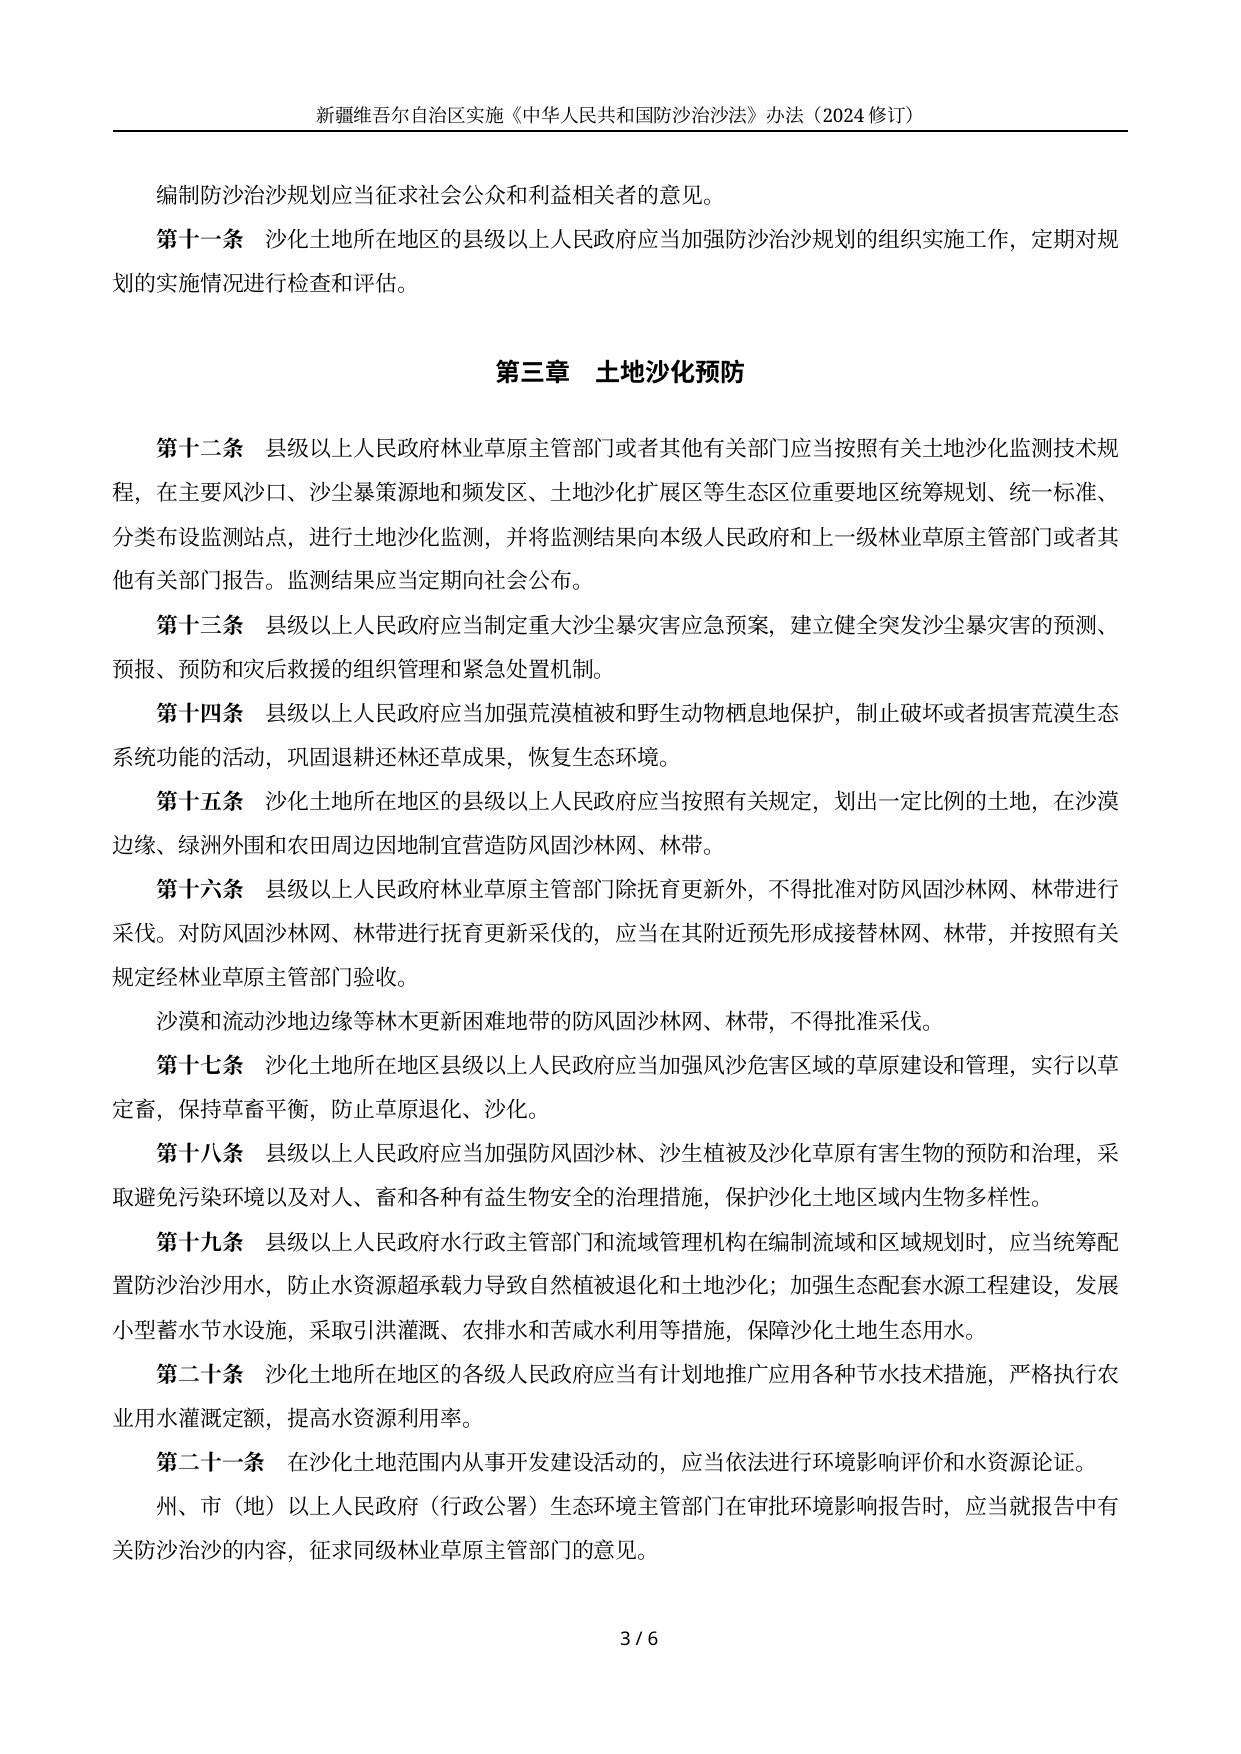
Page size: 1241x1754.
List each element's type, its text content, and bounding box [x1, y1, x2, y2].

text 第二十条 沙化土地所在地区的各级人民政府应当有计划地推广应用各种节水技术措施，严格执行农业用水灌溉定额，提高水资源利用率。 [112, 1351, 1128, 1439]
text 第十一条 沙化土地所在地区的县级以上人民政府应当加强防沙治沙规划的组织实施工作，定期对规划的实施情况进行检查和评估。 [112, 216, 1128, 304]
text 第十八条 县级以上人民政府应当加强防风固沙林、沙生植被及沙化草原有害生物的预防和治理，采取避免污染环境以及对人、畜和各种有益生物安全的治理措施，保护沙化土地区域内生物多样性。 [112, 1130, 1128, 1218]
text 编制防沙治沙规划应当征求社会公众和利益相关者的意见。 [112, 172, 1128, 216]
text 第二十一条 在沙化土地范围内从事开发建设活动的，应当依法进行环境影响评价和水资源论证。 [112, 1439, 1128, 1483]
text 第十二条 县级以上人民政府林业草原主管部门或者其他有关部门应当按照有关土地沙化监测技术规程，在主要风沙口、沙尘暴策源地和频发区、土地沙化扩展区等生态区位重要地区统筹规划、统一标准、分类布设监测站点，进行土地沙化监测，并将监测结果向本级人民政府和上一级林业草原主管部门或者其他有关部门报告。监测结果应当定期向社会公布。 [112, 425, 1128, 602]
text 第十七条 沙化土地所在地区县级以上人民政府应当加强风沙危害区域的草原建设和管理，实行以草定畜，保持草畜平衡，防止草原退化、沙化。 [112, 1042, 1128, 1130]
text 第十四条 县级以上人民政府应当加强荒漠植被和野生动物栖息地保护，制止破坏或者损害荒漠生态系统功能的活动，巩固退耕还林还草成果，恢复生态环境。 [112, 690, 1128, 778]
text 第十九条 县级以上人民政府水行政主管部门和流域管理机构在编制流域和区域规划时，应当统筹配置防沙治沙用水，防止水资源超承载力导致自然植被退化和土地沙化；加强生态配套水源工程建设，发展小型蓄水节水设施，采取引洪灌溉、农排水和苦咸水利用等措施，保障沙化土地生态用水。 [112, 1218, 1128, 1351]
subtitle 第三章 土地沙化预防 [112, 348, 1128, 392]
text 第十六条 县级以上人民政府林业草原主管部门除抚育更新外，不得批准对防风固沙林网、林带进行采伐。对防风固沙林网、林带进行抚育更新采伐的，应当在其附近预先形成接替林网、林带，并按照有关规定经林业草原主管部门验收。 [112, 866, 1128, 998]
text 沙漠和流动沙地边缘等林木更新困难地带的防风固沙林网、林带，不得批准采伐。 [112, 998, 1128, 1042]
text 第十五条 沙化土地所在地区的县级以上人民政府应当按照有关规定，划出一定比例的土地，在沙漠边缘、绿洲外围和农田周边因地制宜营造防风固沙林网、林带。 [112, 778, 1128, 866]
text 州、市（地）以上人民政府（行政公署）生态环境主管部门在审批环境影响报告时，应当就报告中有关防沙治沙的内容，征求同级林业草原主管部门的意见。 [112, 1483, 1128, 1571]
text 第十三条 县级以上人民政府应当制定重大沙尘暴灾害应急预案，建立健全突发沙尘暴灾害的预测、预报、预防和灾后救援的组织管理和紧急处置机制。 [112, 602, 1128, 690]
